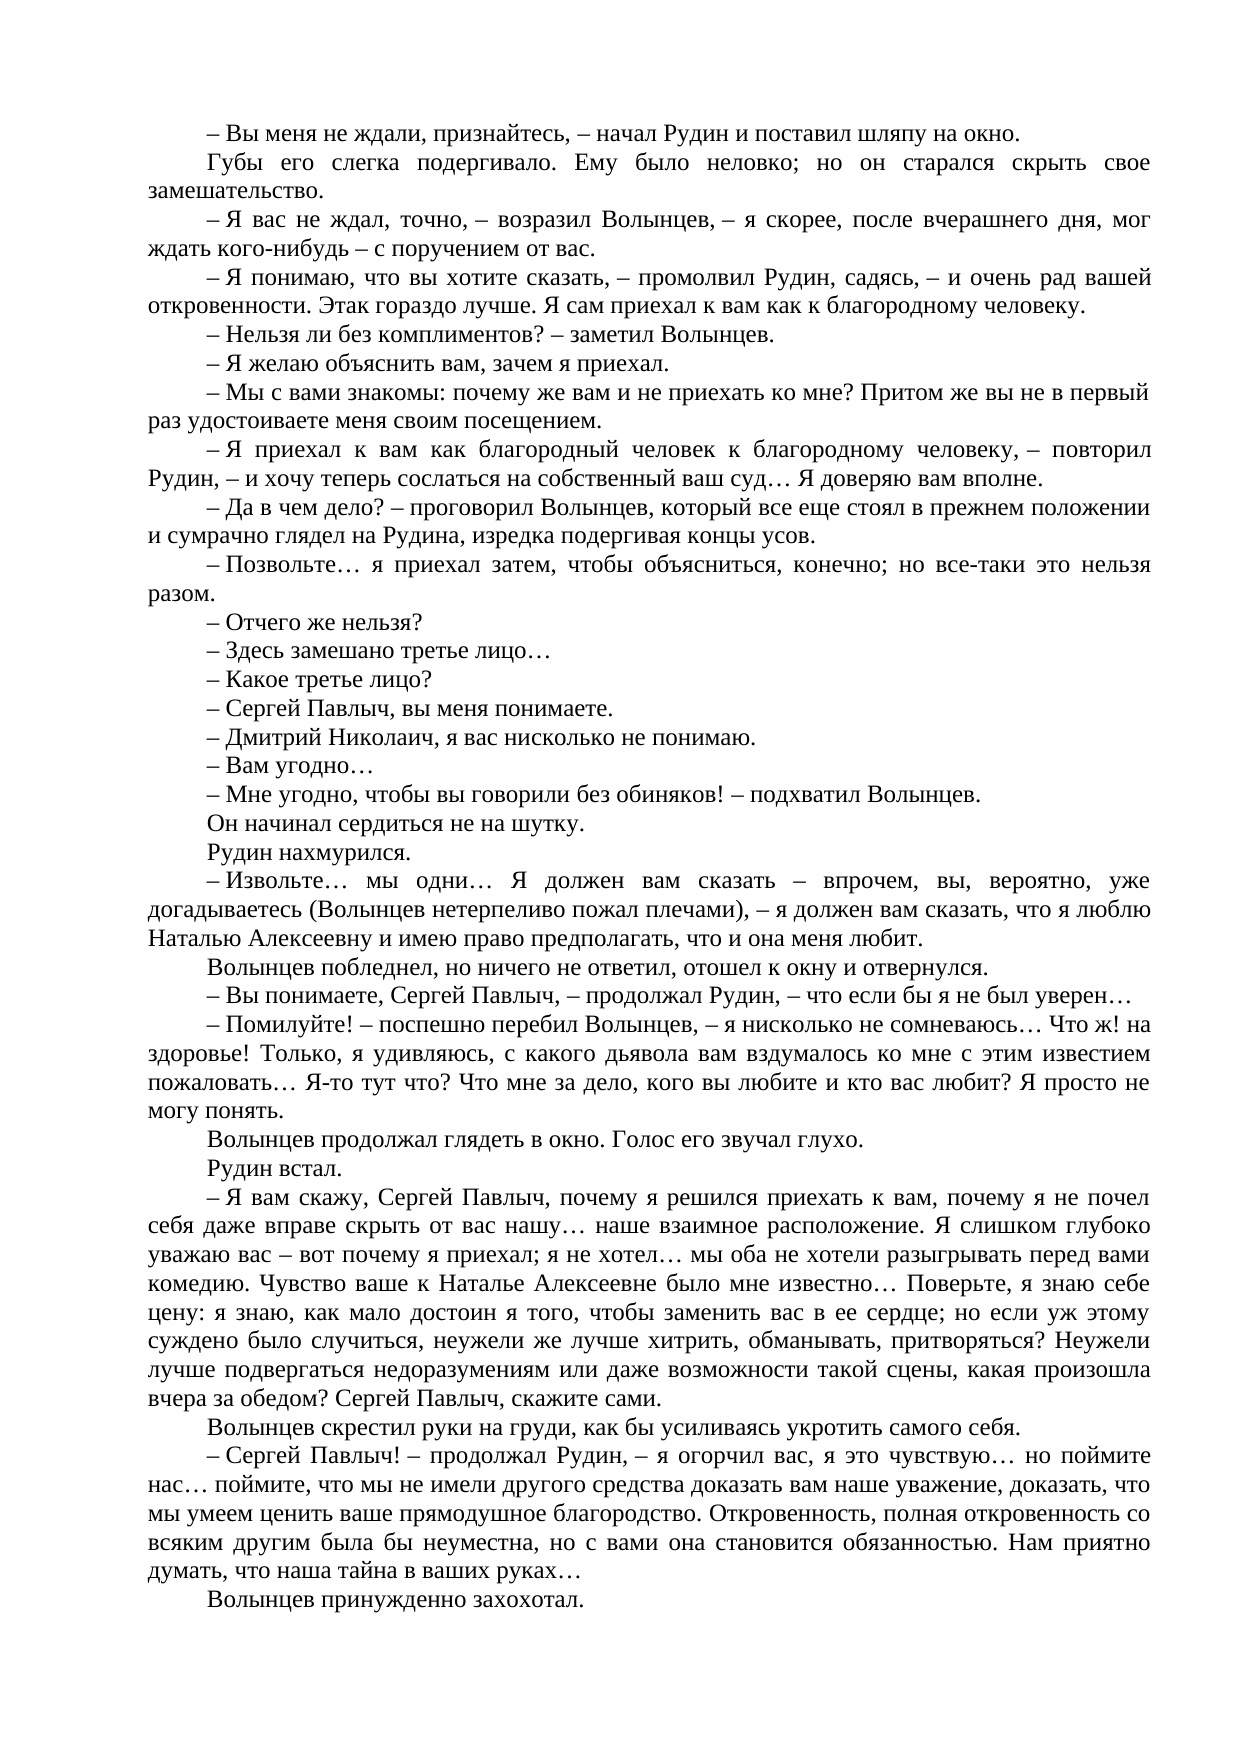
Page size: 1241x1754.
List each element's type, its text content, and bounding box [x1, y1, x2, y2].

text – Вы понимаете, Сергей Павлыч, – продолжал Рудин, – что если бы я не был уверен… [148, 981, 1152, 1009]
text Рудин нахмурился. [148, 837, 1152, 866]
text – Я желаю объяснить вам, зачем я приехал. [148, 348, 1152, 377]
text Волынцев принужденно захохотал. [148, 1584, 1152, 1613]
text Рудин встал. [148, 1153, 1152, 1182]
text Волынцев продолжал глядеть в окно. Голос его звучал глухо. [148, 1124, 1152, 1153]
text – Извольте… мы одни… Я должен вам сказать – впрочем, вы, вероятно, уже догадываетесь (Волынцев нетерпеливо пожал плечами), – я должен вам сказать, что я люблю Наталью Алексеевну и имею право предполагать, что и она меня любит. [148, 866, 1152, 952]
text – Я понимаю, что вы хотите сказать, – промолвил Рудин, садясь, – и очень рад вашей откровенности. Этак гораздо лучше. Я сам приехал к вам как к благородному человеку. [148, 262, 1152, 319]
text – Вам угодно… [148, 751, 1152, 779]
text – Я приехал к вам как благородный человек к благородному человеку, – повторил Рудин, – и хочу теперь сослаться на собственный ваш суд… Я доверяю вам вполне. [148, 434, 1152, 492]
text – Какое третье лицо? [148, 664, 1152, 693]
text – Здесь замешано третье лицо… [148, 636, 1152, 664]
text – Дмитрий Николаич, я вас нисколько не понимаю. [148, 722, 1152, 751]
text Губы его слегка подергивало. Ему было неловко; но он старался скрыть свое замешательство. [148, 147, 1152, 204]
text – Да в чем дело? – проговорил Волынцев, который все еще стоял в прежнем положении и сумрачно глядел на Рудина, изредка подергивая концы усов. [148, 492, 1152, 549]
text Волынцев побледнел, но ничего не ответил, отошел к окну и отвернулся. [148, 952, 1152, 981]
text – Сергей Павлыч! – продолжал Рудин, – я огорчил вас, я это чувствую… но поймите нас… поймите, что мы не имели другого средства доказать вам наше уважение, доказать, что мы умеем ценить ваше прямодушное благородство. Откровенность, полная откровенность со всяким другим была бы неуместна, но с вами она становится обязанностью. Нам приятно думать, что наша тайна в ваших руках… [148, 1441, 1152, 1584]
text – Позвольте… я приехал затем, чтобы объясниться, конечно; но все-таки это нельзя разом. [148, 549, 1152, 607]
text – Сергей Павлыч, вы меня понимаете. [148, 693, 1152, 722]
text Волынцев скрестил руки на груди, как бы усиливаясь укротить самого себя. [148, 1412, 1152, 1441]
text – Нельзя ли без комплиментов? – заметил Волынцев. [148, 319, 1152, 348]
text – Помилуйте! – поспешно перебил Волынцев, – я нисколько не сомневаюсь… Что ж! на здоровье! Только, я удивляюсь, с какого дьявола вам вздумалось ко мне с этим известием пожаловать… Я-то тут что? Что мне за дело, кого вы любите и кто вас любит? Я просто не могу понять. [148, 1009, 1152, 1124]
text – Вы меня не ждали, признайтесь, – начал Рудин и поставил шляпу на окно. [148, 118, 1152, 147]
text – Я вам скажу, Сергей Павлыч, почему я решился приехать к вам, почему я не почел себя даже вправе скрыть от вас нашу… наше взаимное расположение. Я слишком глубоко уважаю вас – вот почему я приехал; я не хотел… мы оба не хотели разыгрывать перед вами комедию. Чувство ваше к Наталье Алексеевне было мне известно… Поверьте, я знаю себе цену: я знаю, как мало достоин я того, чтобы заменить вас в ее сердце; но если уж этому суждено было случиться, неужели же лучше хитрить, обманывать, притворяться? Неужели лучше подвергаться недоразумениям или даже возможности такой сцены, какая произошла вчера за обедом? Сергей Павлыч, скажите сами. [148, 1182, 1152, 1412]
text – Мне угодно, чтобы вы говорили без обиняков! – подхватил Волынцев. [148, 779, 1152, 808]
text – Отчего же нельзя? [148, 607, 1152, 636]
text – Мы с вами знакомы: почему же вам и не приехать ко мне? Притом же вы не в первый раз удостоиваете меня своим посещением. [148, 377, 1152, 434]
text Он начинал сердиться не на шутку. [148, 808, 1152, 837]
text – Я вас не ждал, точно, – возразил Волынцев, – я скорее, после вчерашнего дня, мог ждать кого-нибудь – с поручением от вас. [148, 204, 1152, 262]
